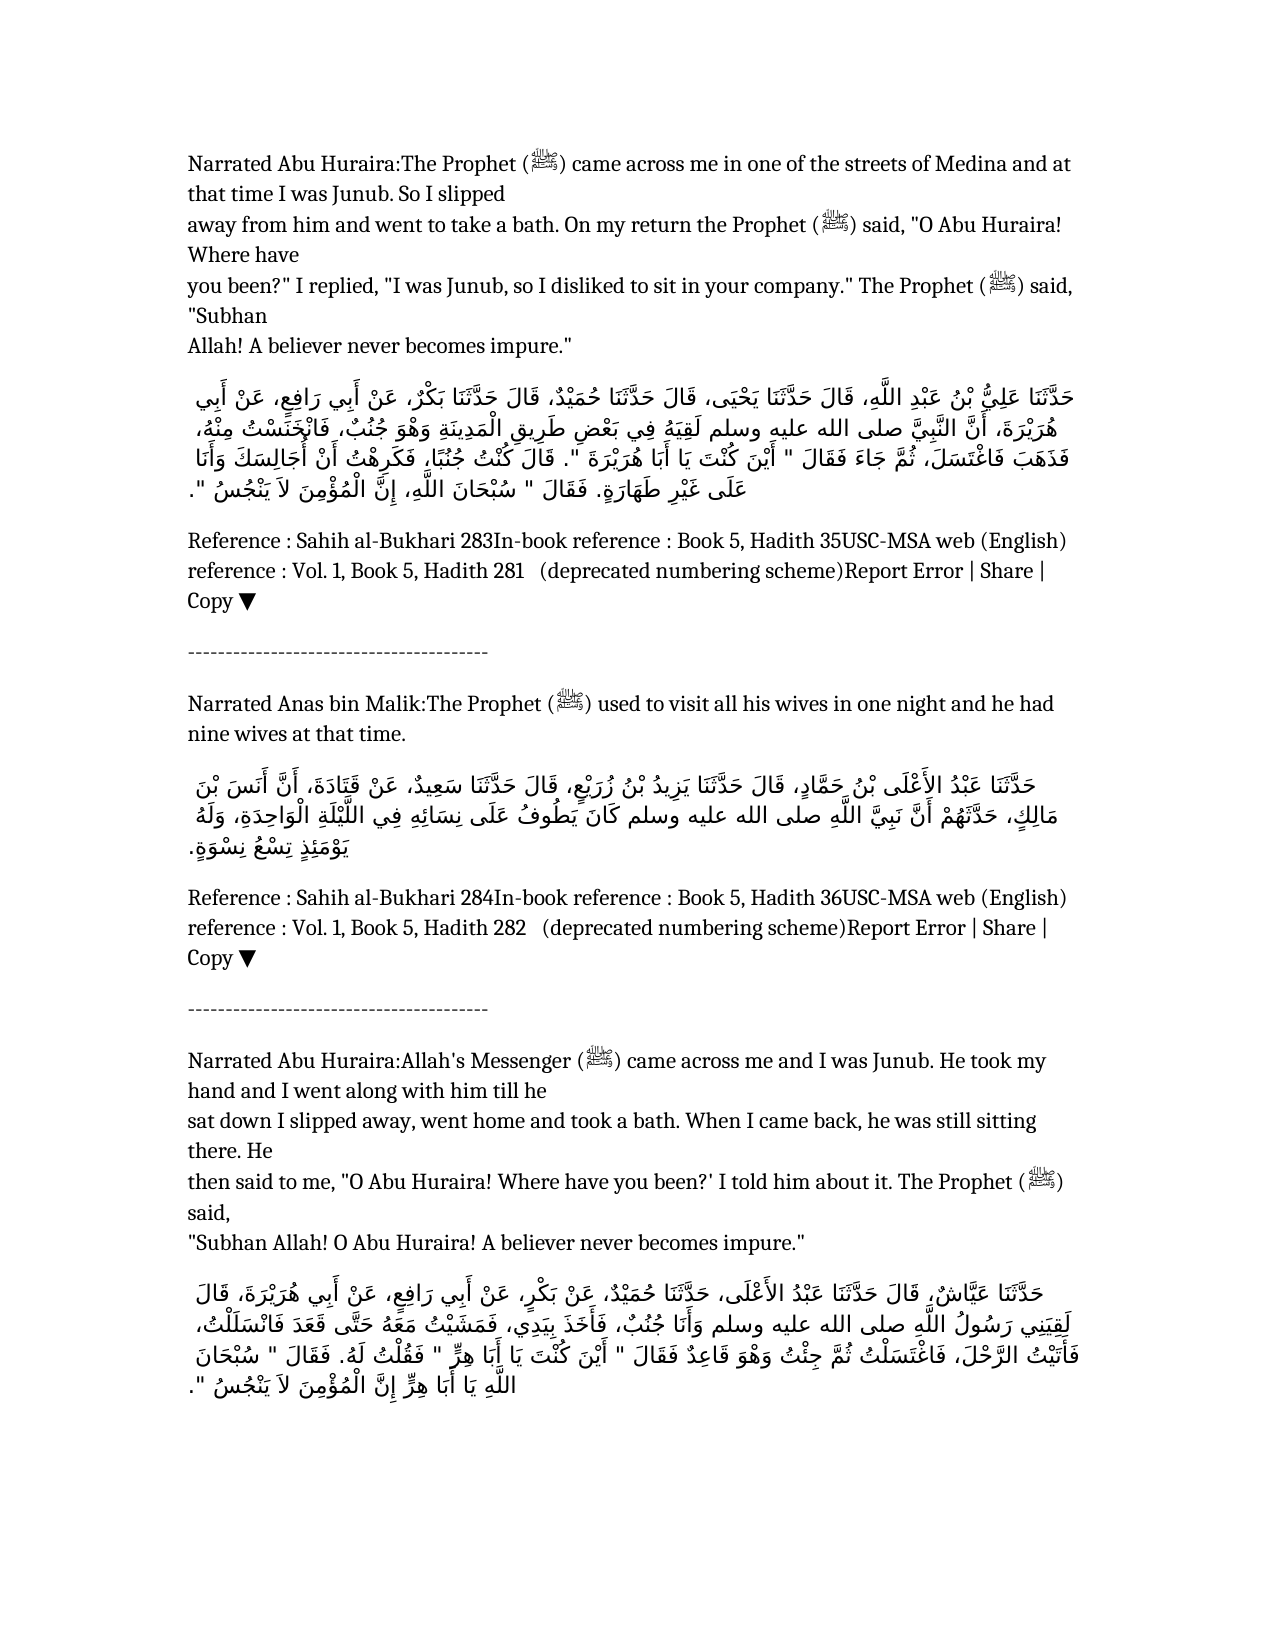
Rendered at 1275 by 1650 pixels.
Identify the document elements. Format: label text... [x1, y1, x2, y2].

text Reference : Sahih al-Bukhari 283In-book reference : Book 5, Hadith 35USC-MSA web (English) reference : Vol. 1, Book 5, Hadith 281 (deprecated numbering scheme)Report Error | Share | Copy ▼ [187, 527, 1087, 614]
text حَدَّثَنَا عَيَّاشٌ، قَالَ حَدَّثَنَا عَبْدُ الأَعْلَى، حَدَّثَنَا حُمَيْدٌ، عَنْ بَكْرٍ، عَنْ أَبِي رَافِعٍ، عَنْ أَبِي هُرَيْرَةَ، قَالَ لَقِيَنِي رَسُولُ اللَّهِ صلى الله عليه وسلم وَأَنَا جُنُبٌ، فَأَخَذَ بِيَدِي، فَمَشَيْتُ مَعَهُ حَتَّى قَعَدَ فَانْسَلَلْتُ، فَأَتَيْتُ الرَّحْلَ، فَاغْتَسَلْتُ ثُمَّ جِئْتُ وَهْوَ قَاعِدٌ فَقَالَ ‏"‏ أَيْنَ كُنْتَ يَا أَبَا هِرٍّ ‏"‏ فَقُلْتُ لَهُ‏.‏ فَقَالَ ‏"‏ سُبْحَانَ اللَّهِ يَا أَبَا هِرٍّ إِنَّ الْمُؤْمِنَ لاَ يَنْجُسُ ‏"‏‏.‏ [187, 1281, 1087, 1399]
text ---------------------------------------- [187, 639, 1087, 665]
text حَدَّثَنَا عَلِيُّ بْنُ عَبْدِ اللَّهِ، قَالَ حَدَّثَنَا يَحْيَى، قَالَ حَدَّثَنَا حُمَيْدٌ، قَالَ حَدَّثَنَا بَكْرٌ، عَنْ أَبِي رَافِعٍ، عَنْ أَبِي هُرَيْرَةَ، أَنَّ النَّبِيَّ صلى الله عليه وسلم لَقِيَهُ فِي بَعْضِ طَرِيقِ الْمَدِينَةِ وَهْوَ جُنُبٌ، فَانْخَنَسْتُ مِنْهُ، فَذَهَبَ فَاغْتَسَلَ، ثُمَّ جَاءَ فَقَالَ ‏"‏ أَيْنَ كُنْتَ يَا أَبَا هُرَيْرَةَ ‏"‏‏.‏ قَالَ كُنْتُ جُنُبًا، فَكَرِهْتُ أَنْ أُجَالِسَكَ وَأَنَا عَلَى غَيْرِ طَهَارَةٍ‏.‏ فَقَالَ ‏"‏ سُبْحَانَ اللَّهِ، إِنَّ الْمُؤْمِنَ لاَ يَنْجُسُ ‏"‏‏.‏ [187, 384, 1087, 503]
text Narrated Abu Huraira:Allah's Messenger (ﷺ) came across me and I was Junub. He took my hand and I went along with him till he sat down I slipped away, went home and took a bath. When I came back, he was still sitting there. He then said to me, "O Abu Huraira! Where have you been?' I told him about it. The Prophet (ﷺ) said, "Subhan Allah! O Abu Huraira! A believer never becomes impure." [187, 1047, 1087, 1256]
text Reference : Sahih al-Bukhari 284In-book reference : Book 5, Hadith 36USC-MSA web (English) reference : Vol. 1, Book 5, Hadith 282 (deprecated numbering scheme)Report Error | Share | Copy ▼ [187, 884, 1087, 971]
text حَدَّثَنَا عَبْدُ الأَعْلَى بْنُ حَمَّادٍ، قَالَ حَدَّثَنَا يَزِيدُ بْنُ زُرَيْعٍ، قَالَ حَدَّثَنَا سَعِيدٌ، عَنْ قَتَادَةَ، أَنَّ أَنَسَ بْنَ مَالِكٍ، حَدَّثَهُمْ أَنَّ نَبِيَّ اللَّهِ صلى الله عليه وسلم كَانَ يَطُوفُ عَلَى نِسَائِهِ فِي اللَّيْلَةِ الْوَاحِدَةِ، وَلَهُ يَوْمَئِذٍ تِسْعُ نِسْوَةٍ‏.‏ [187, 772, 1087, 860]
text Narrated Anas bin Malik:The Prophet (ﷺ) used to visit all his wives in one night and he had nine wives at that time. [187, 690, 1087, 747]
text ---------------------------------------- [187, 996, 1087, 1022]
text Narrated Abu Huraira:The Prophet (ﷺ) came across me in one of the streets of Medina and at that time I was Junub. So I slipped away from him and went to take a bath. On my return the Prophet (ﷺ) said, "O Abu Huraira! Where have you been?" I replied, "I was Junub, so I disliked to sit in your company." The Prophet (ﷺ) said, "Subhan Allah! A believer never becomes impure." [187, 150, 1087, 359]
